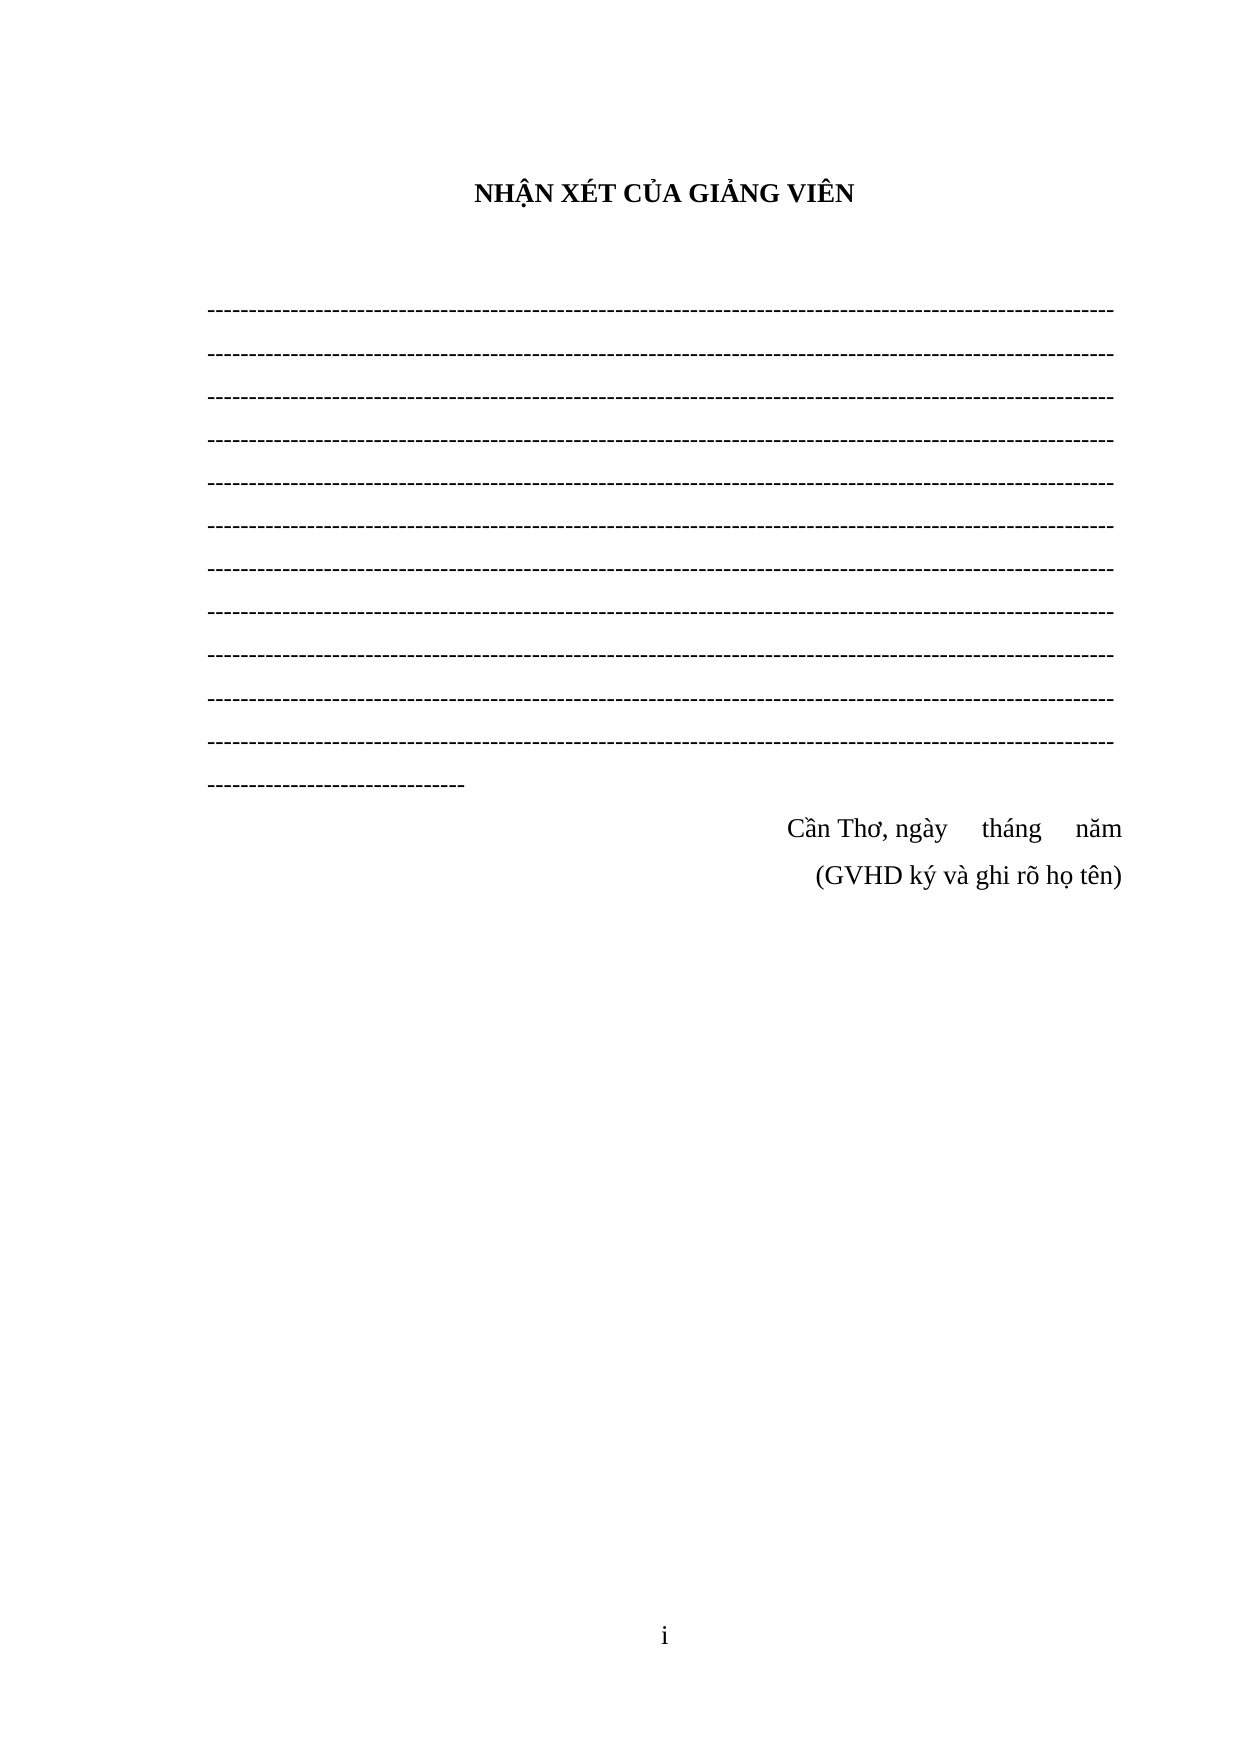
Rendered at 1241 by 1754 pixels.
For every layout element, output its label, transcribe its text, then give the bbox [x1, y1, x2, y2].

text ------------------------------------------------------------------------------------------------------------------------------------------------------------------------------------------------------------------------------------------------------------------------------------------------------------------------------------------------------------------------------------------------------------------------------------------------------------------------------------------------------------------------------------------------------------------------------------------------------------------------------------------------------------------------------------------------------------------------------------------------------------------------------------------------------------------------------------------------------------------------------------------------------------------------------------------------------------------------------------------------------------------------------------------------------------------------------------------------------------------------------------------------------------------------------------------------------------------------------------------------------------------------------ [207, 294, 1122, 798]
text NHẬN XÉT CỦA GIẢNG VIÊN [207, 177, 1122, 208]
text Cần Thơ, ngày tháng năm [207, 812, 1122, 843]
text (GVHD ký và ghi rõ họ tên) [207, 859, 1122, 890]
